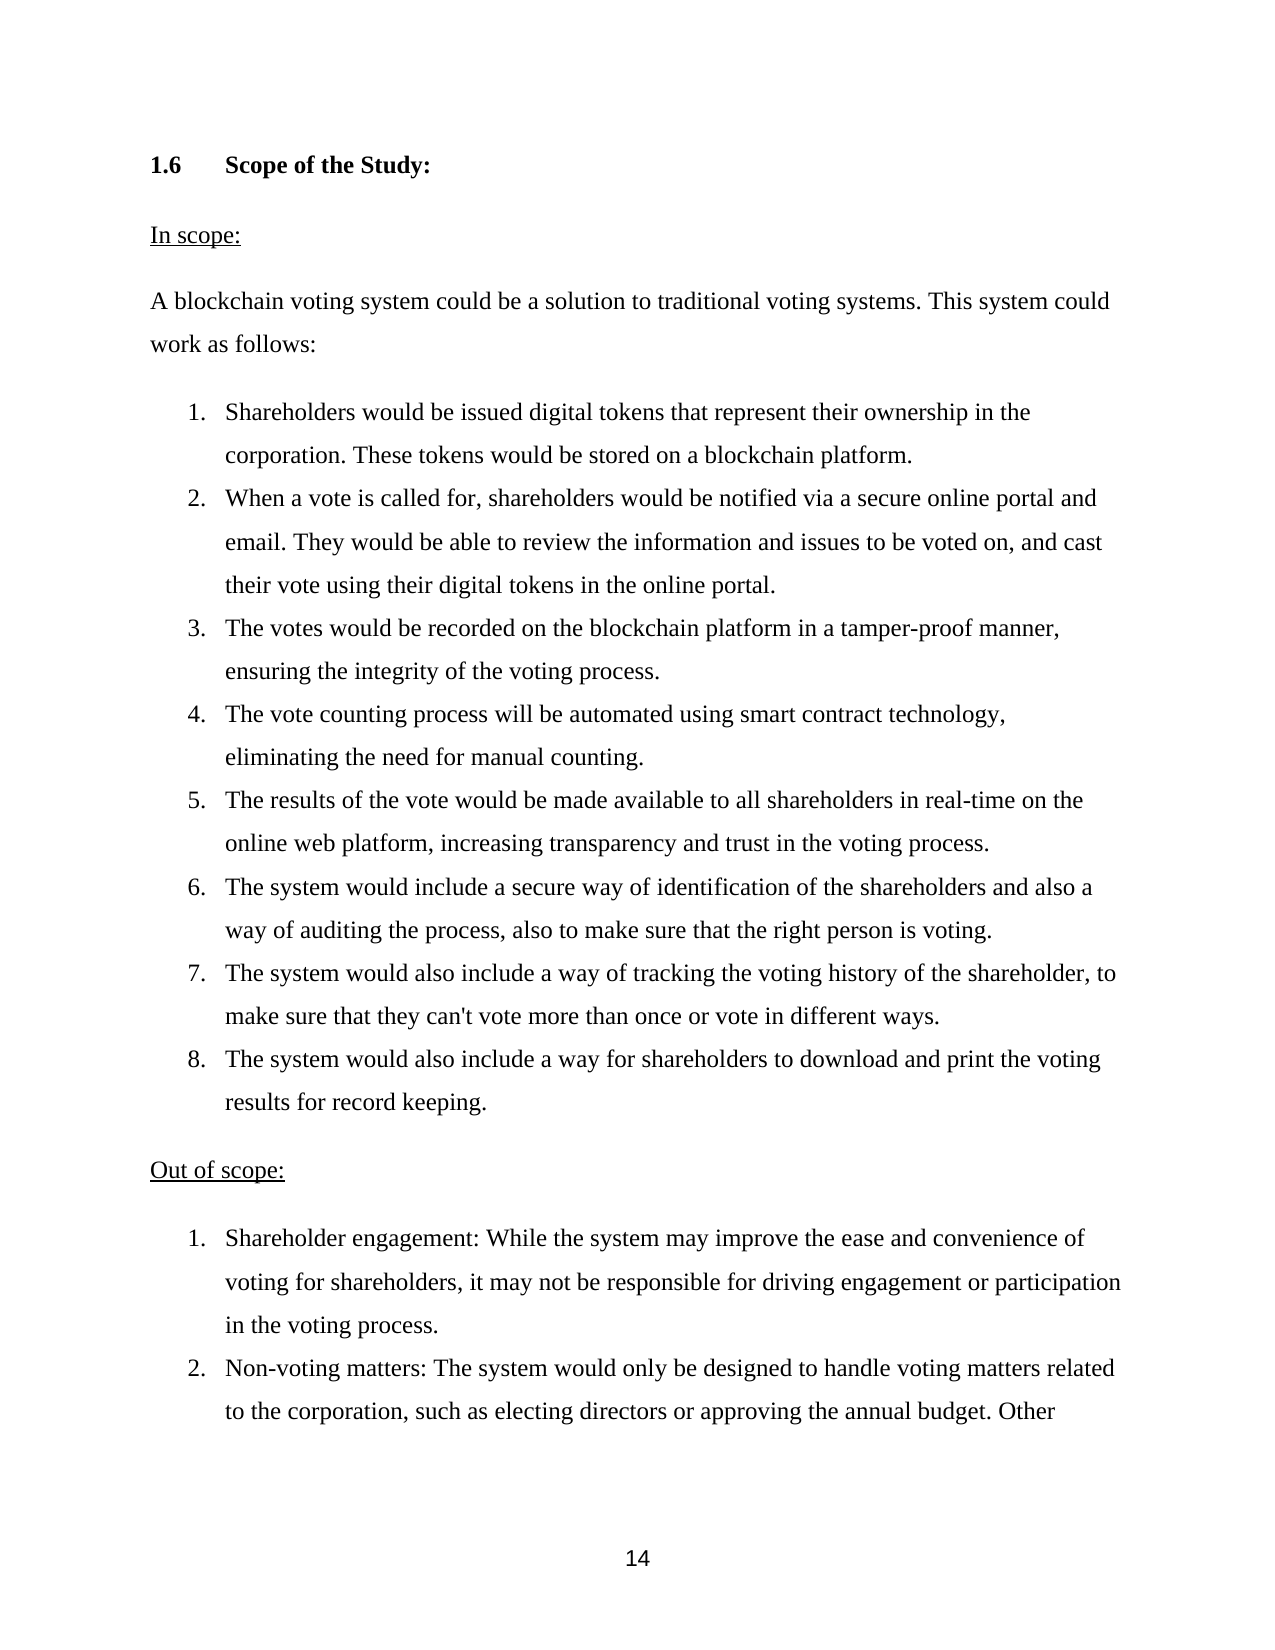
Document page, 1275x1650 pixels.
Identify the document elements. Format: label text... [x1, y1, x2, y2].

text Out of scope: [150, 1155, 1125, 1184]
list The system would also include a way for shareholders to download and print the voting results for record keeping. [187, 1044, 1125, 1116]
text A blockchain voting system could be a solution to traditional voting systems. This system could work as follows: [150, 286, 1125, 358]
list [187, 1353, 1125, 1425]
text In scope: [150, 220, 1125, 249]
list The vote counting process will be automated using smart contract technology, eliminating the need for manual counting. [187, 699, 1125, 771]
list Shareholders would be issued digital tokens that represent their ownership in the corporation. These tokens would be stored on a blockchain platform. [187, 397, 1125, 469]
list Shareholder engagement: While the system may improve the ease and convenience of voting for shareholders, it may not be responsible for driving engagement or participation in the voting process. [187, 1223, 1125, 1338]
subtitle 1.6 Scope of the Study: [150, 150, 1125, 179]
list When a vote is called for, shareholders would be notified via a secure online portal and email. They would be able to review the information and issues to be voted on, and cast their vote using their digital tokens in the online portal. [187, 483, 1125, 598]
list The results of the vote would be made available to all shareholders in real-time on the online web platform, increasing transparency and trust in the voting process. [187, 785, 1125, 857]
list The votes would be recorded on the blockchain platform in a tamper-proof manner, ensuring the integrity of the voting process. [187, 613, 1125, 685]
list The system would include a secure way of identification of the shareholders and also a way of auditing the process, also to make sure that the right person is voting. [187, 872, 1125, 943]
list The system would also include a way of tracking the voting history of the shareholder, to make sure that they can't vote more than once or vote in different ways. [187, 958, 1125, 1030]
